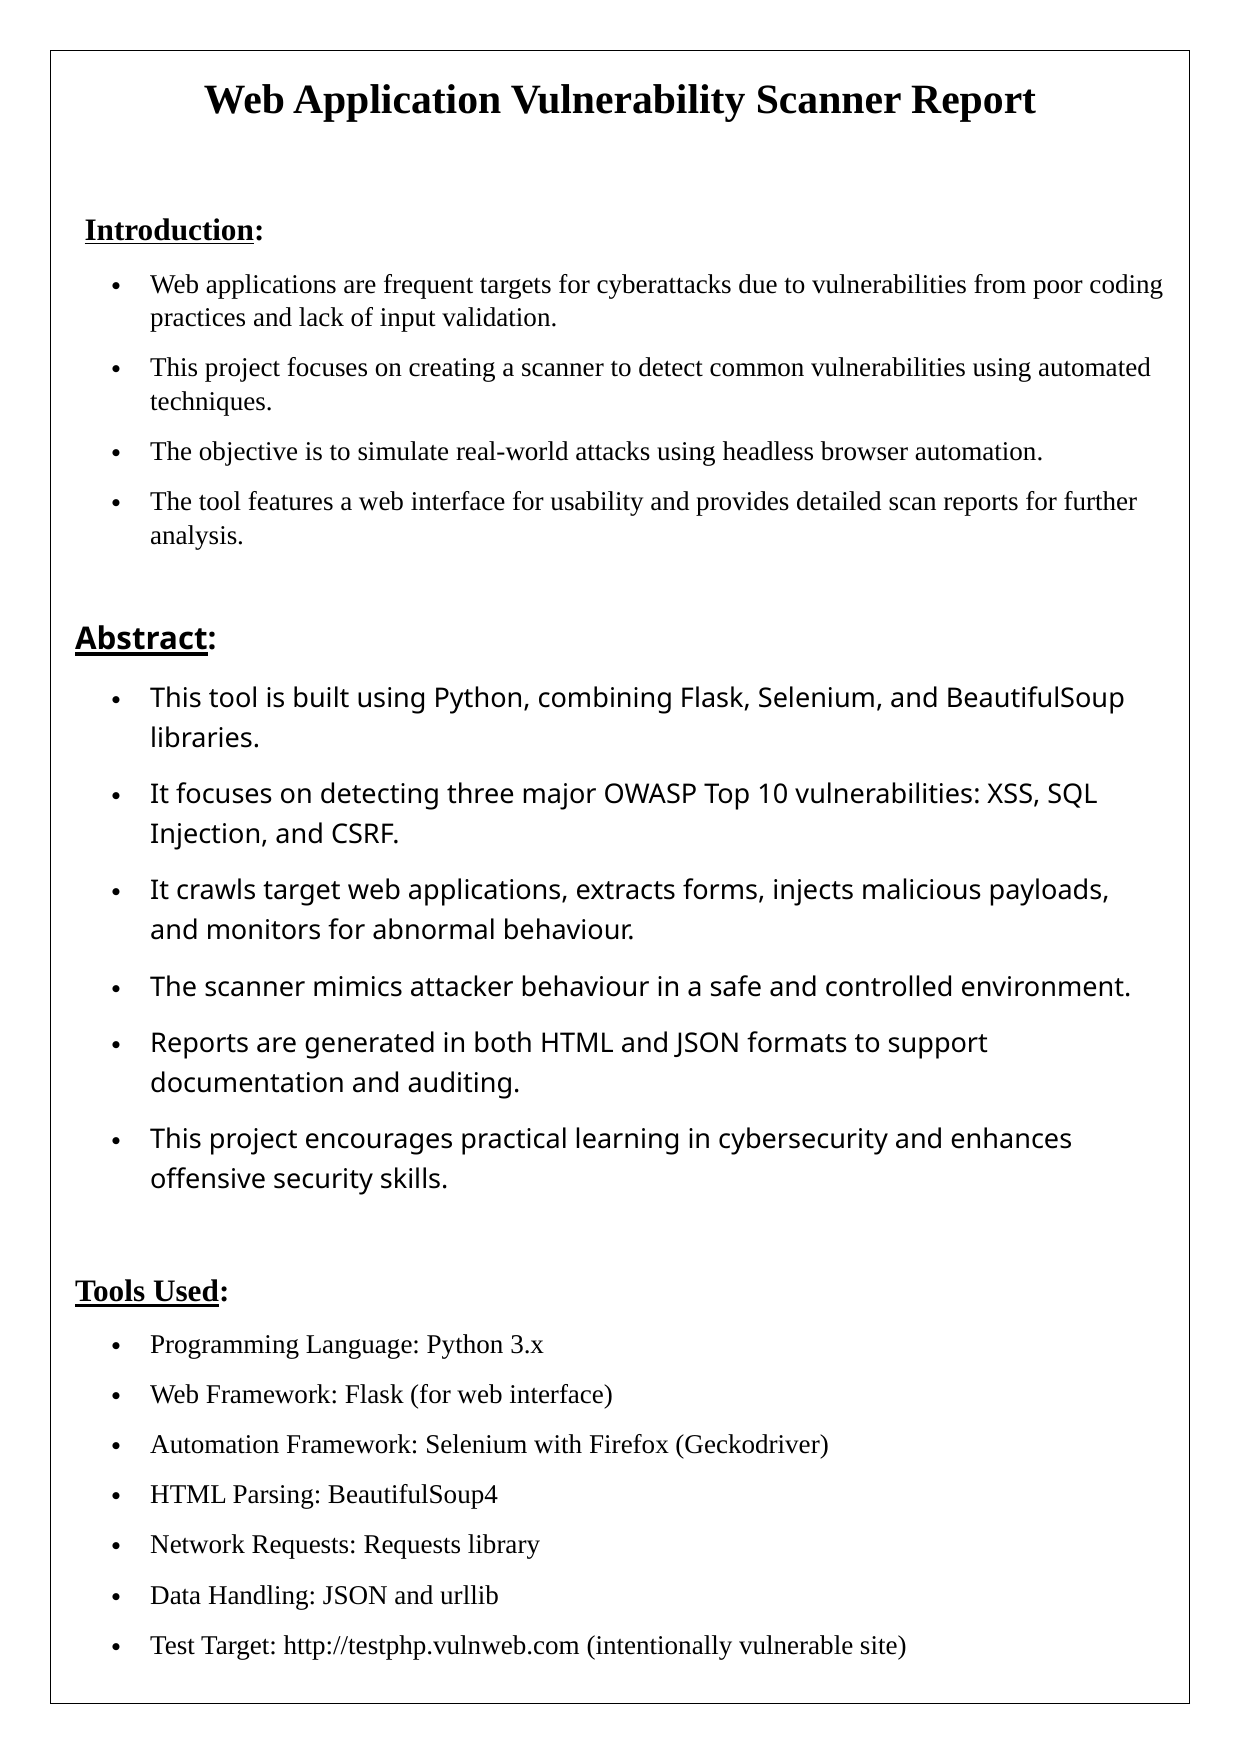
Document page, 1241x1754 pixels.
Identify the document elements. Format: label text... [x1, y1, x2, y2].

list The objective is to simulate real-world attacks using headless browser automation. [112, 435, 1165, 466]
list It focuses on detecting three major OWASP Top 10 vulnerabilities: XSS, SQL Injection, and CSRF. [112, 774, 1165, 851]
list It crawls target web applications, extracts forms, injects malicious payloads, and monitors for abnormal behaviour. [112, 871, 1165, 947]
list This tool is built using Python, combining Flask, Selenium, and BeautifulSoup libraries. [112, 678, 1165, 755]
text Tools Used: [75, 1272, 1165, 1308]
list Automation Framework: Selenium with Firefox (Geckodriver) [112, 1428, 1165, 1459]
list The scanner mimics attacker behaviour in a safe and controlled environment. [112, 967, 1165, 1004]
list Reports are generated in both HTML and JSON formats to support documentation and auditing. [112, 1023, 1165, 1100]
list Test Target: http://testphp.vulnweb.com (intentionally vulnerable site) [112, 1629, 1165, 1660]
list Data Handling: JSON and urllib [112, 1579, 1165, 1610]
list The tool features a web interface for usability and provides detailed scan reports for further analysis. [112, 485, 1165, 550]
list This project encourages practical learning in cybersecurity and enhances offensive security skills. [112, 1120, 1165, 1196]
list Web applications are frequent targets for cyberattacks due to vulnerabilities from poor coding practices and lack of input validation. [112, 268, 1165, 332]
text Abstract: [75, 569, 1165, 658]
list This project focuses on creating a scanner to detect common vulnerabilities using automated techniques. [112, 351, 1165, 416]
text Web Application Vulnerability Scanner Report [75, 75, 1165, 123]
list Programming Language: Python 3.x [112, 1328, 1165, 1359]
list HTML Parsing: BeautifulSoup4 [112, 1478, 1165, 1509]
list Web Framework: Flask (for web interface) [112, 1378, 1165, 1409]
text Introduction: [75, 212, 1165, 248]
list Network Requests: Requests library [112, 1529, 1165, 1560]
